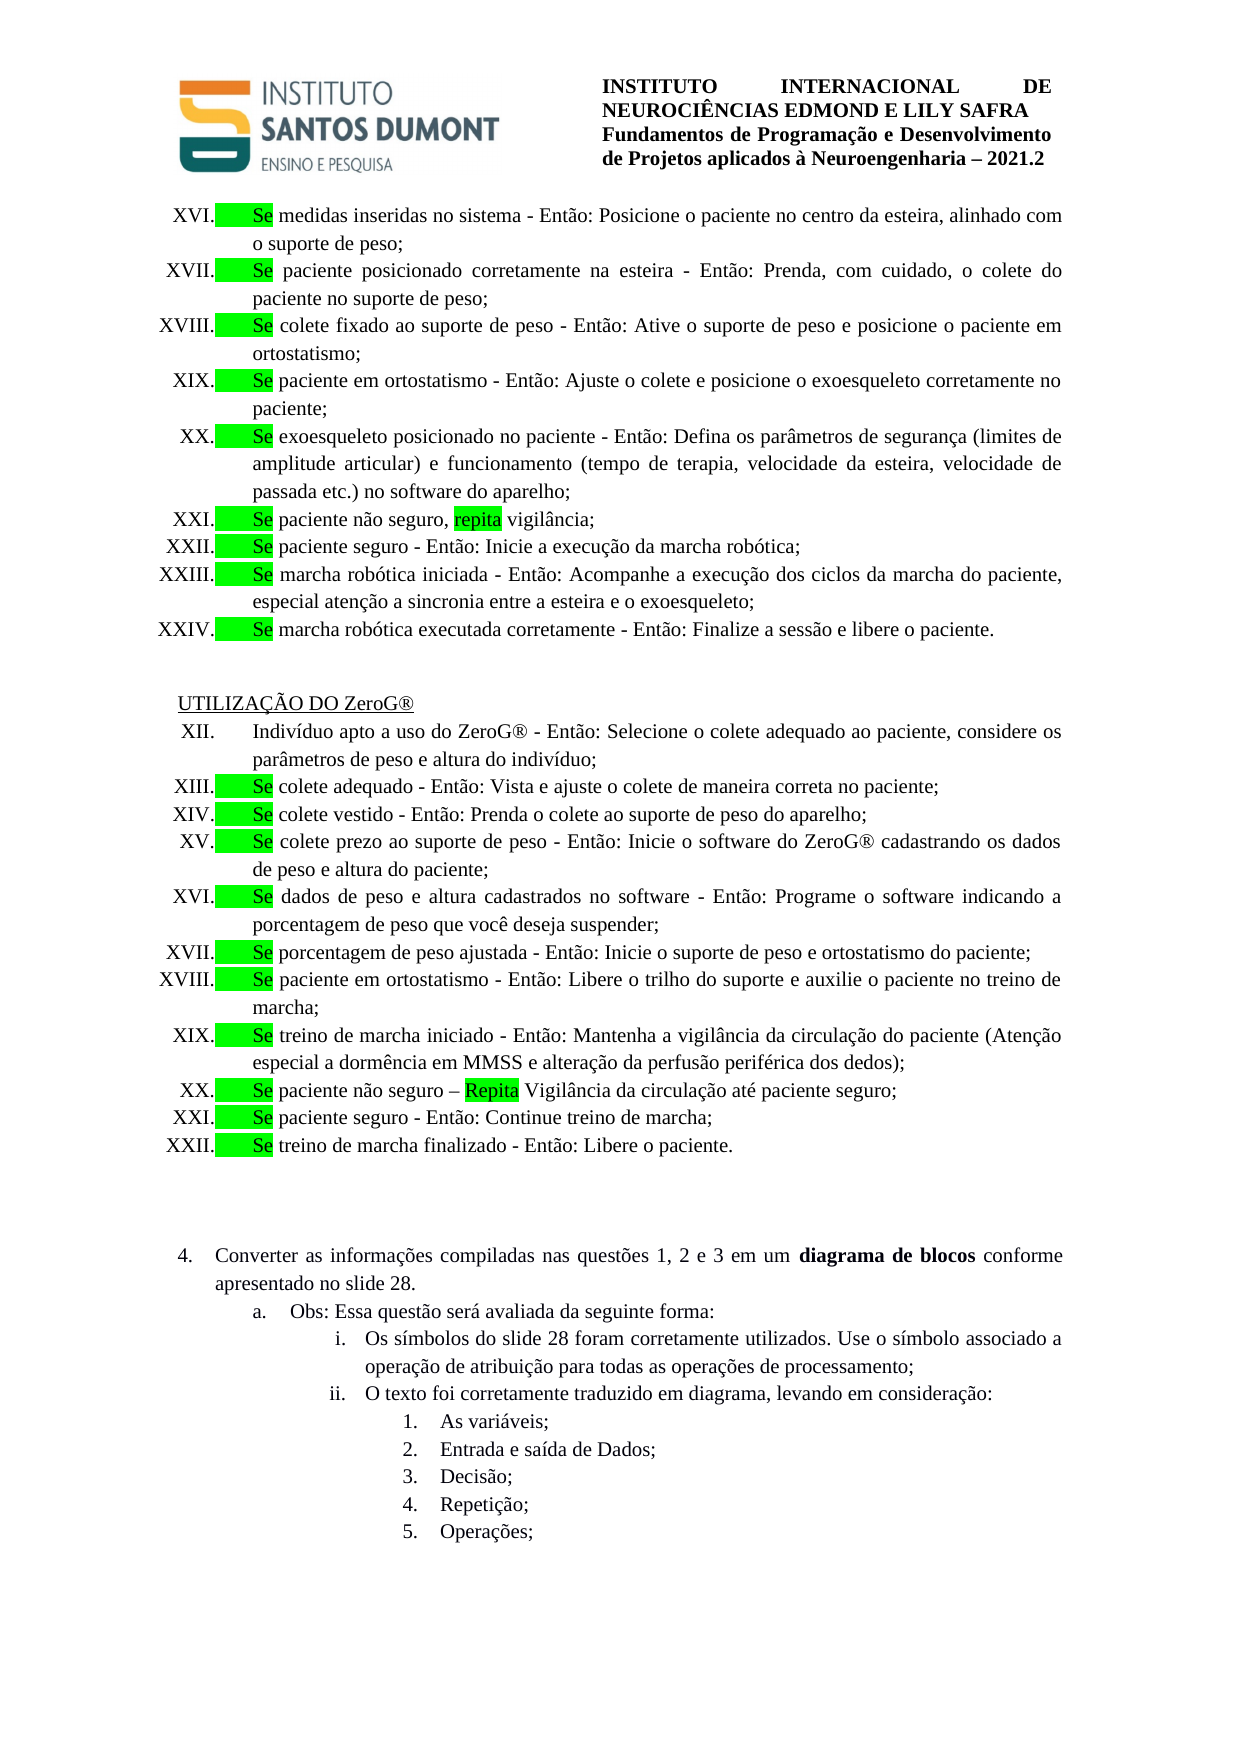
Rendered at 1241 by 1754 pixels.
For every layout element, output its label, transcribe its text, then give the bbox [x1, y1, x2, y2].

list Se treino de marcha finalizado - Então: Libere o paciente. [273, 1133, 1063, 1157]
list Se paciente seguro - Então: Continue treino de marcha; [273, 1105, 1063, 1129]
list Obs: Essa questão será avaliada da seguinte forma: [252, 1298, 1063, 1323]
list Se exoesqueleto posicionado no paciente - Então: Defina os parâmetros de segurança (limites de amplitude articular) e funcionamento (tempo de terapia, velocidade da esteira, velocidade de passada etc.) no software do aparelho; [215, 424, 1063, 503]
list Se paciente em ortostatismo - Então: Ajuste o colete e posicione o exoesqueleto corretamente no paciente; [215, 368, 1063, 420]
list Decisão; [402, 1464, 1063, 1488]
list Se marcha robótica executada corretamente - Então: Finalize a sessão e libere o paciente. [273, 617, 1063, 641]
list Se medidas inseridas no sistema - Então: Posicione o paciente no centro da esteira, alinhado com o suporte de peso; [215, 203, 1063, 254]
list Se paciente não seguro, repita vigilância; [273, 506, 454, 531]
list Se treino de marcha iniciado - Então: Mantenha a vigilância da circulação do paciente (Atenção especial a dormência em MMSS e alteração da perfusão periférica dos dedos); [215, 1022, 1063, 1074]
list Se paciente seguro - Então: Inicie a execução da marcha robótica; [273, 534, 1063, 558]
list Se marcha robótica iniciada - Então: Acompanhe a execução dos ciclos da marcha do paciente, especial atenção a sincronia entre a esteira e o exoesqueleto; [215, 562, 1063, 613]
list Se colete prezo ao suporte de peso - Então: Inicie o software do ZeroG® cadastrando os dados de peso e altura do paciente; [215, 829, 1063, 881]
list As variáveis; [402, 1409, 1063, 1433]
list Se colete fixado ao suporte de peso - Então: Ative o suporte de peso e posicione o paciente em ortostatismo; [215, 313, 1063, 365]
list Se paciente em ortostatismo - Então: Libere o trilho do suporte e auxilie o paciente no treino de marcha; [215, 967, 1063, 1019]
list Operações; [402, 1519, 1063, 1543]
list O texto foi corretamente traduzido em diagrama, levando em consideração: [346, 1381, 1063, 1405]
list Se colete adequado - Então: Vista e ajuste o colete de maneira correta no paciente; [273, 774, 1063, 798]
list Indivíduo apto a uso do ZeroG® - Então: Selecione o colete adequado ao paciente, considere os parâmetros de peso e altura do indivíduo; [215, 719, 1063, 771]
list Se porcentagem de peso ajustada - Então: Inicie o suporte de peso e ortostatismo do paciente; [273, 940, 1063, 964]
list Repetição; [402, 1492, 1063, 1516]
list Entrada e saída de Dados; [402, 1437, 1063, 1461]
list Converter as informações compiladas nas questões 1, 2 e 3 em um diagrama de blocos conforme apresentado no slide 28. [177, 1243, 1063, 1295]
list Se paciente posicionado corretamente na esteira - Então: Prenda, com cuidado, o colete do paciente no suporte de peso; [215, 258, 1063, 310]
picture [173, 73, 502, 175]
list UTILIZAÇÃO DO ZeroG® [177, 691, 1063, 715]
list Se paciente não seguro, repita vigilância; [502, 506, 1063, 531]
list Os símbolos do slide 28 foram corretamente utilizados. Use o símbolo associado a operação de atribuição para todas as operações de processamento; [346, 1326, 1063, 1378]
list Se paciente não seguro – Repita Vigilância da circulação até paciente seguro; [519, 1078, 1063, 1102]
list Se colete vestido - Então: Prenda o colete ao suporte de peso do aparelho; [273, 802, 1063, 826]
list Se dados de peso e altura cadastrados no software - Então: Programe o software indicando a porcentagem de peso que você deseja suspender; [215, 884, 1063, 936]
